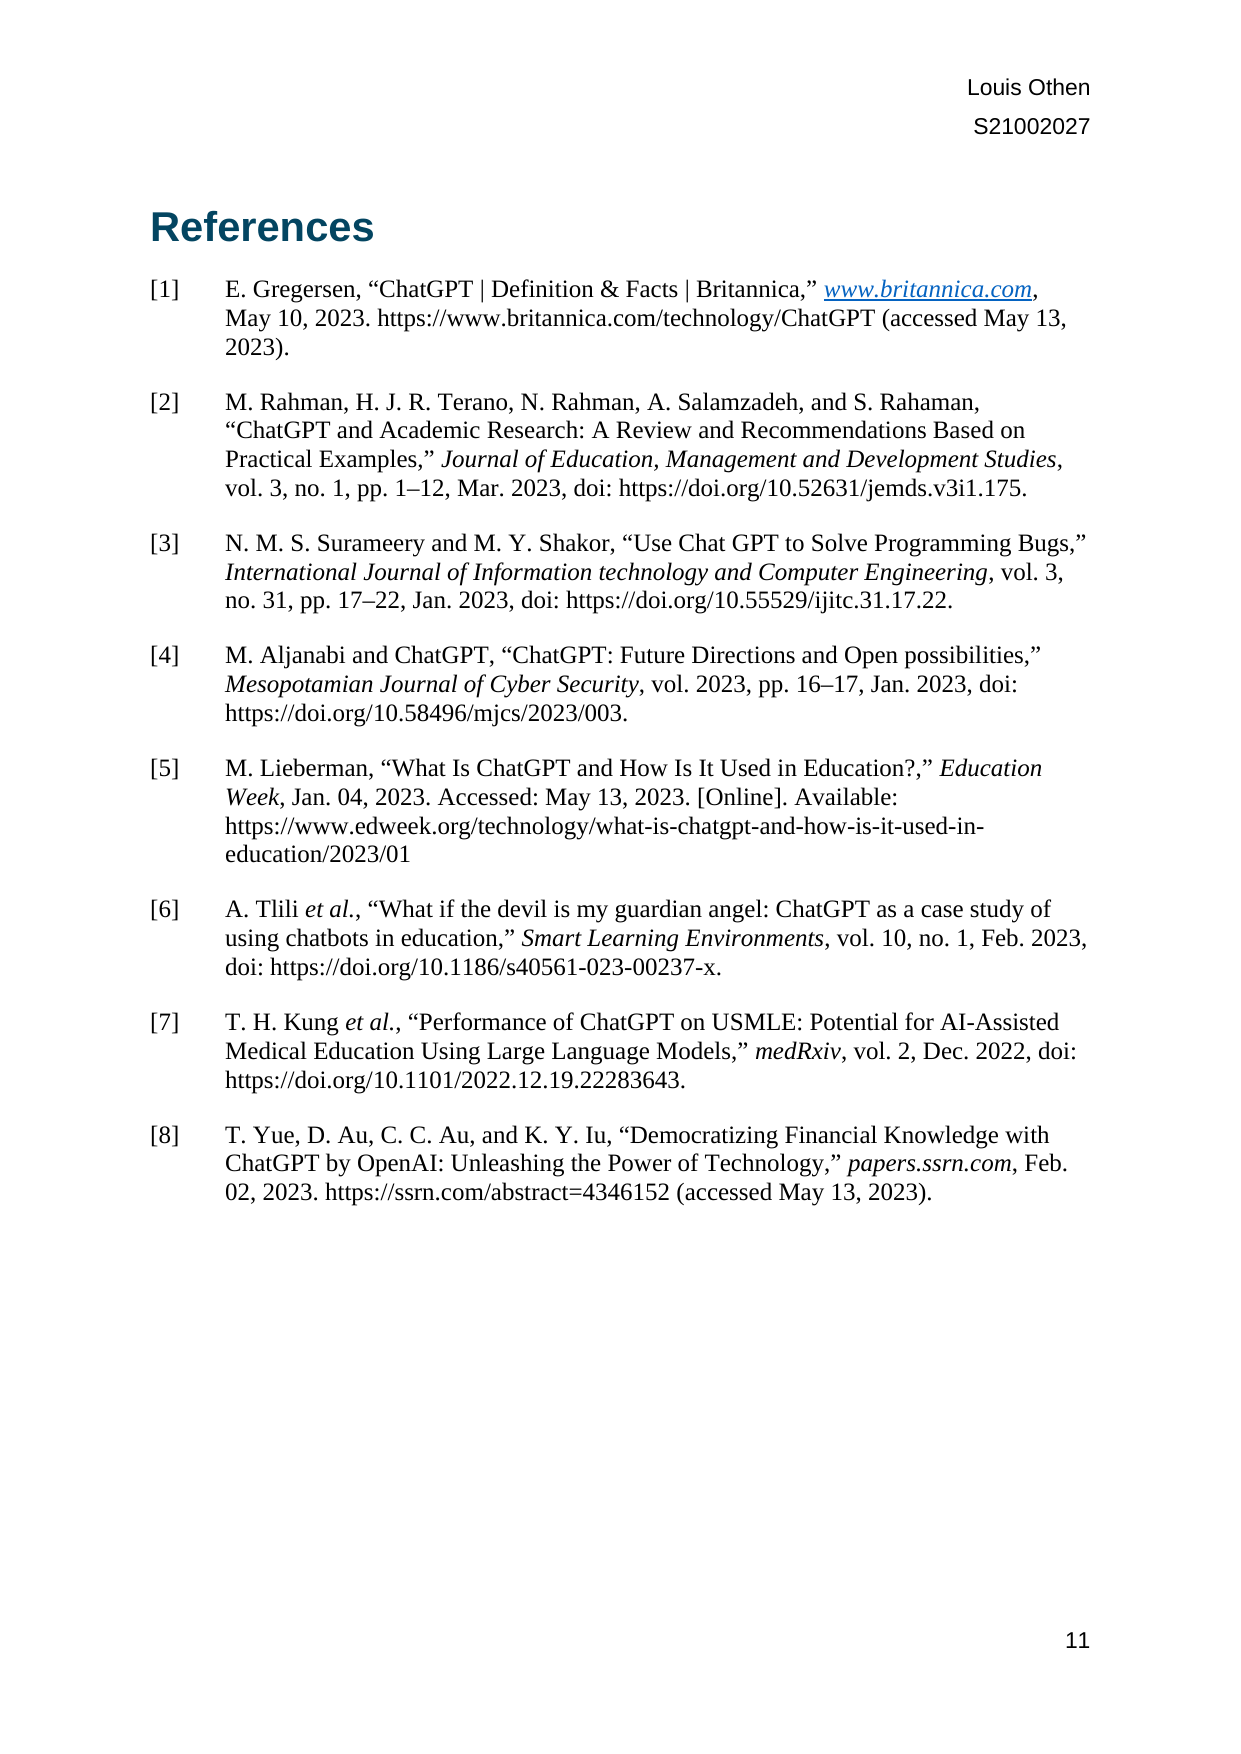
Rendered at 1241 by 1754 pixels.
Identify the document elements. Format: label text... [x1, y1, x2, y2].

text [8] T. Yue, D. Au, C. C. Au, and K. Y. Iu, “Democratizing Financial Knowledge with ChatGPT by OpenAI: Unleashing the Power of Technology,” papers.ssrn.com, Feb. 02, 2023. https://ssrn.com/abstract=4346152 (accessed May 13, 2023). [150, 1120, 1090, 1206]
subtitle References [150, 202, 1090, 250]
text [3] N. M. S. Surameery and M. Y. Shakor, “Use Chat GPT to Solve Programming Bugs,” International Journal of Information technology and Computer Engineering, vol. 3, no. 31, pp. 17–22, Jan. 2023, doi: https://doi.org/10.55529/ijitc.31.17.22. [150, 528, 1090, 641]
text [6] A. Tlili et al., “What if the devil is my guardian angel: ChatGPT as a case study of using chatbots in education,” Smart Learning Environments, vol. 10, no. 1, Feb. 2023, doi: https://doi.org/10.1186/s40561-023-00237-x. [150, 894, 1090, 1007]
text [2] M. Rahman, H. J. R. Terano, N. Rahman, A. Salamzadeh, and S. Rahaman, “ChatGPT and Academic Research: A Review and Recommendations Based on Practical Examples,” Journal of Education, Management and Development Studies, vol. 3, no. 1, pp. 1–12, Mar. 2023, doi: https://doi.org/10.52631/jemds.v3i1.175. [150, 387, 1090, 528]
text [1] E. Gregersen, “ChatGPT | Definition & Facts | Britannica,” www.britannica.com, May 10, 2023. https://www.britannica.com/technology/ChatGPT (accessed May 13, 2023). [150, 274, 1090, 387]
text [5] M. Lieberman, “What Is ChatGPT and How Is It Used in Education?,” Education Week, Jan. 04, 2023. Accessed: May 13, 2023. [Online]. Available: https://www.edweek.org/technology/what-is-chatgpt-and-how-is-it-used-in-education/2023/01 [150, 753, 1090, 894]
text [4] M. Aljanabi and ChatGPT, “ChatGPT: Future Directions and Open possibilities,” Mesopotamian Journal of Cyber Security, vol. 2023, pp. 16–17, Jan. 2023, doi: https://doi.org/10.58496/mjcs/2023/003. [150, 641, 1090, 753]
text [7] T. H. Kung et al., “Performance of ChatGPT on USMLE: Potential for AI-Assisted Medical Education Using Large Language Models,” medRxiv, vol. 2, Dec. 2022, doi: https://doi.org/10.1101/2022.12.19.22283643. [150, 1007, 1090, 1120]
